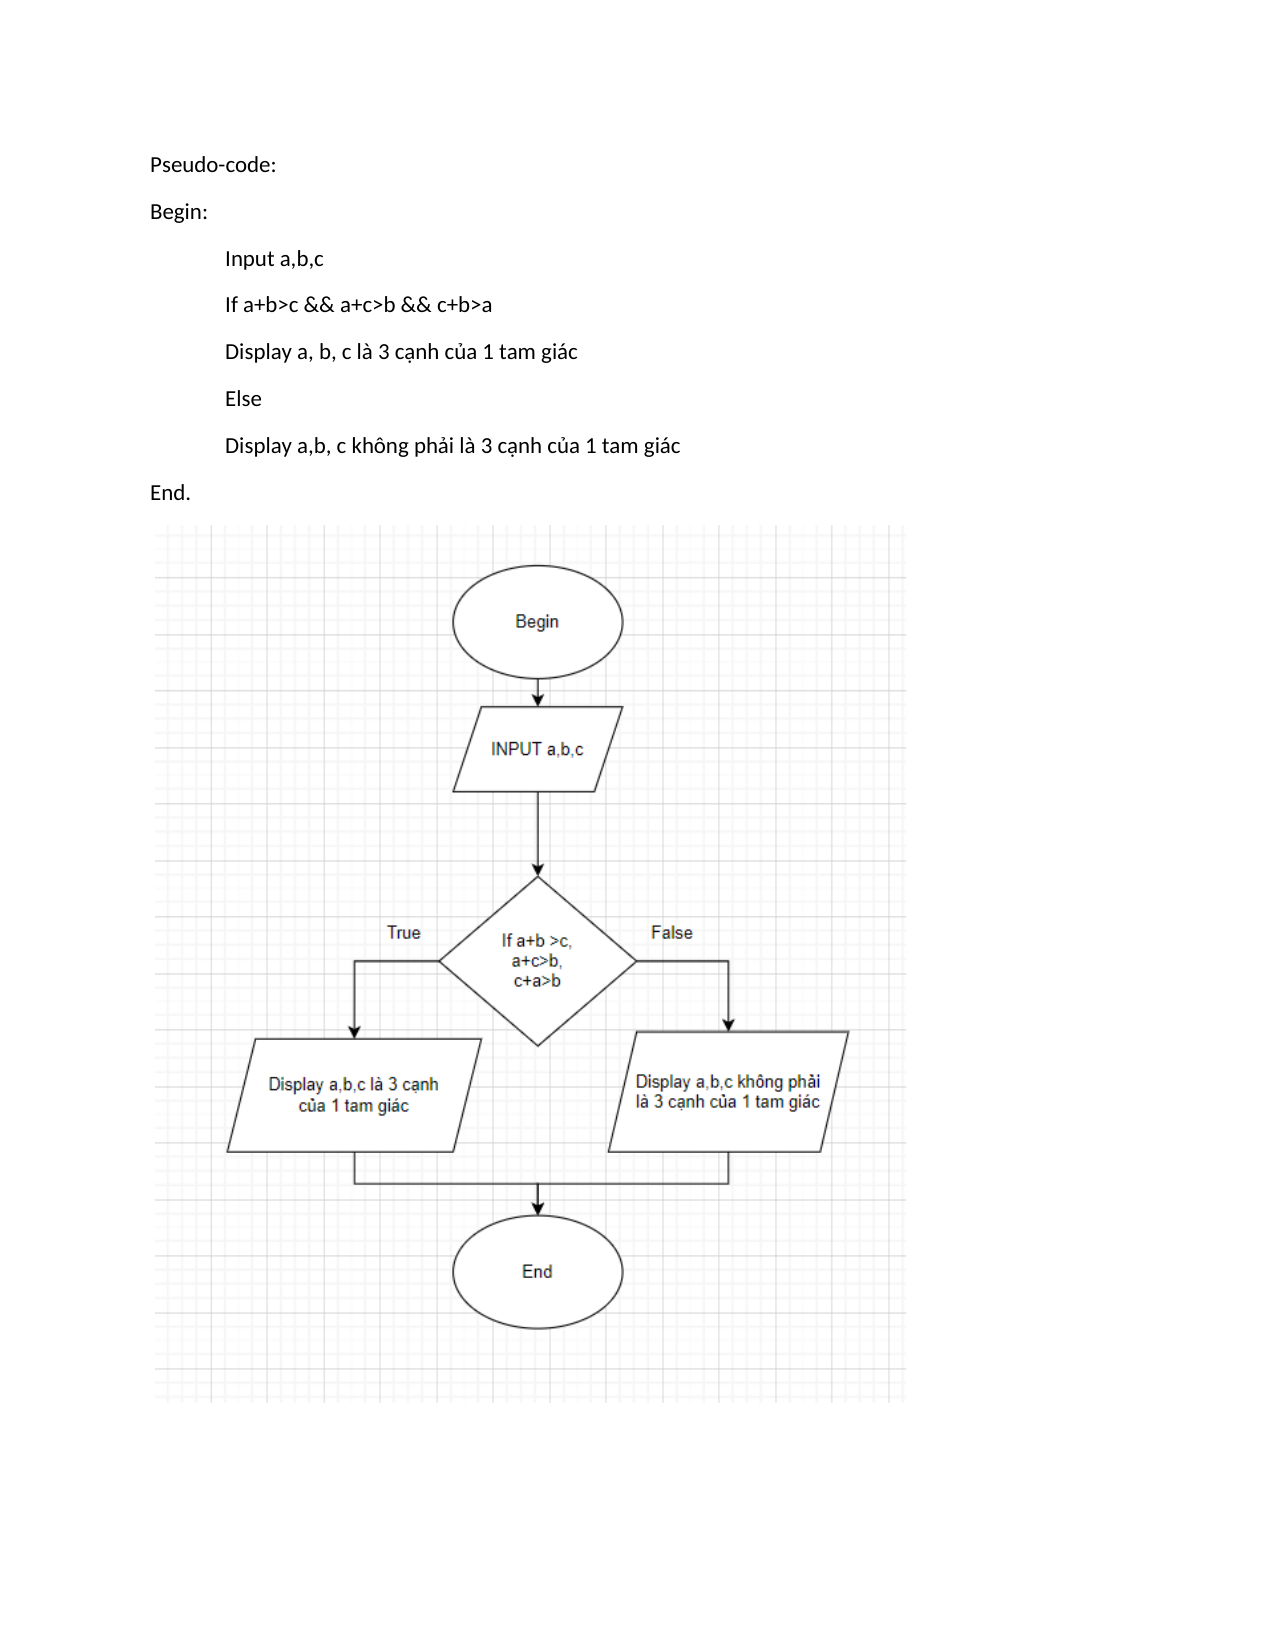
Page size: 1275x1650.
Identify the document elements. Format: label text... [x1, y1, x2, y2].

text Begin: [150, 197, 1125, 225]
text Input a,b,c [150, 244, 1125, 272]
text If a+b>c && a+c>b && c+b>a [150, 291, 1125, 319]
text End. [150, 478, 1125, 506]
text Display a, b, c là 3 cạnh của 1 tam giác [150, 337, 1125, 366]
text Else [150, 384, 1125, 412]
picture [155, 525, 907, 1403]
text Pseudo-code: [150, 150, 1125, 178]
text Display a,b, c không phải là 3 cạnh của 1 tam giác [150, 431, 1125, 459]
